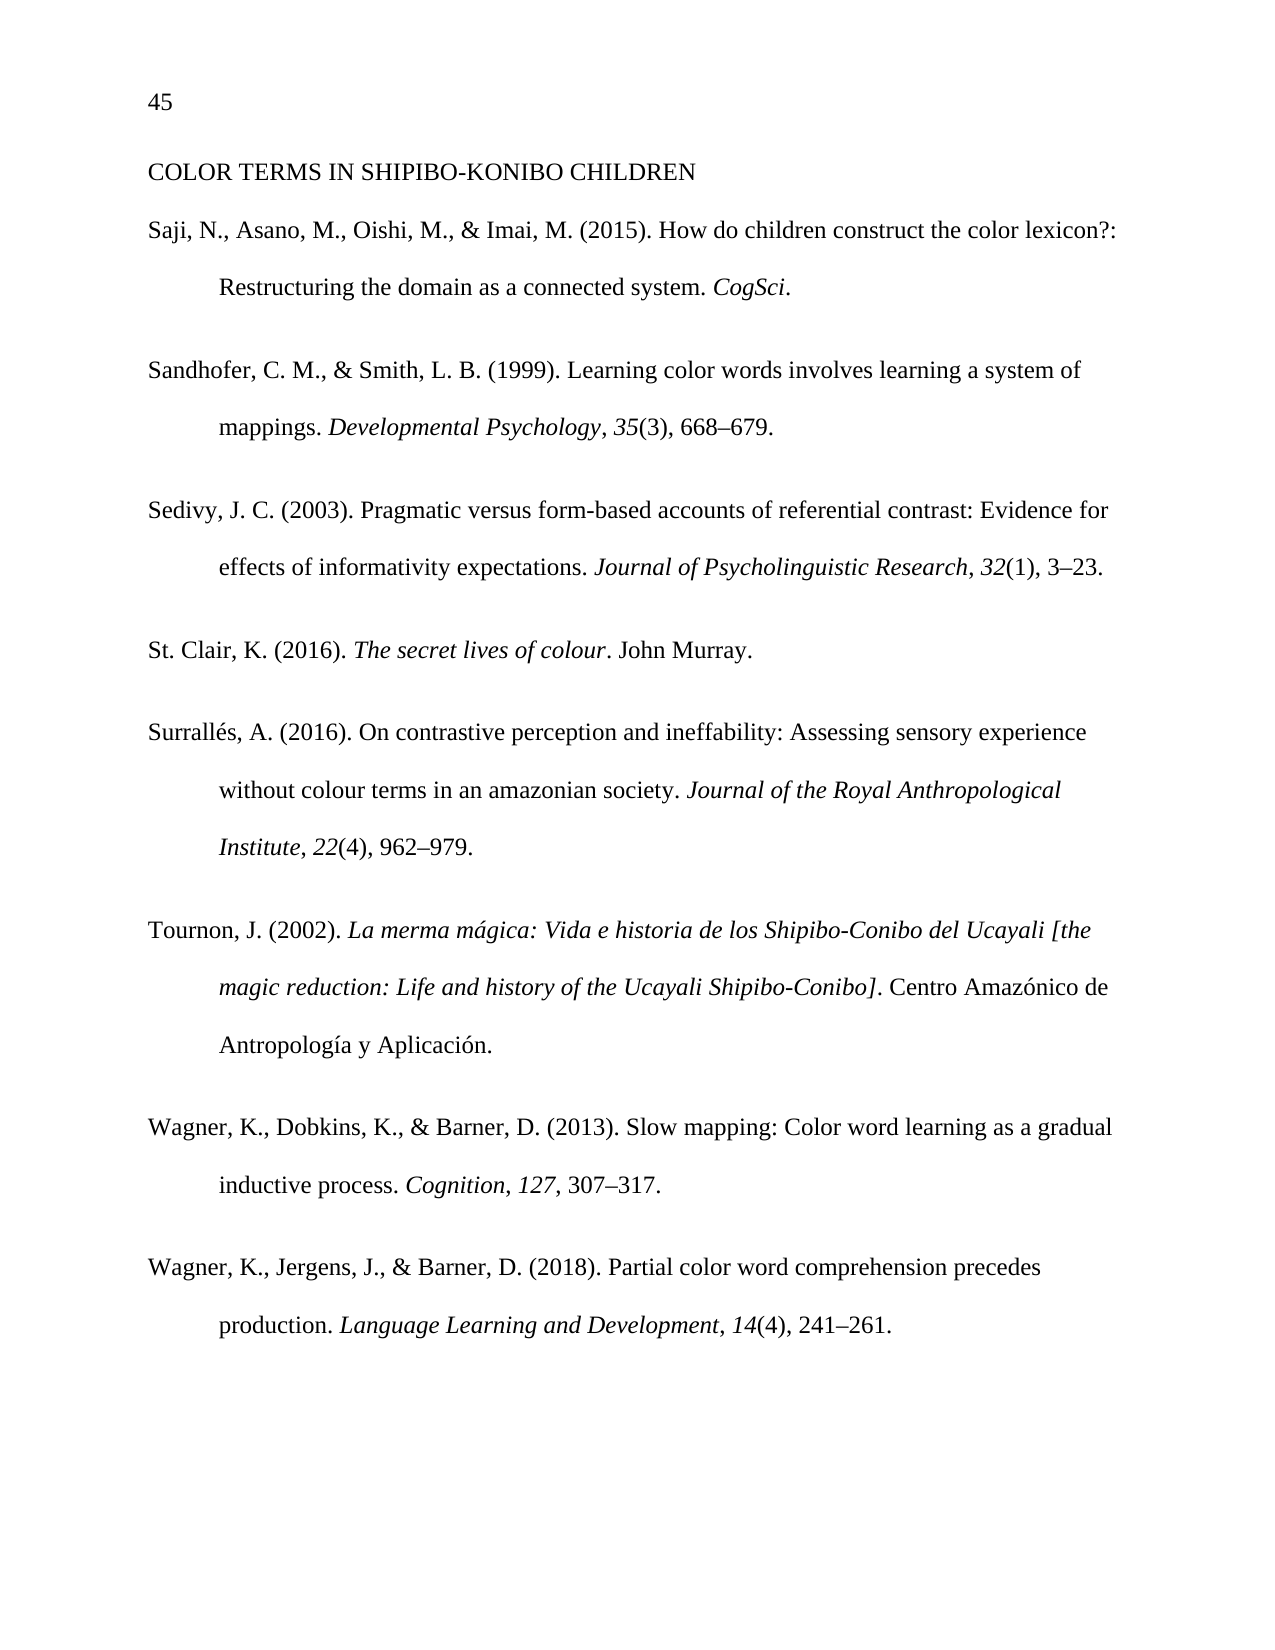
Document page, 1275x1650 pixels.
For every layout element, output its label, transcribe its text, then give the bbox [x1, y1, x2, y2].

text Tournon, J. (2002). La merma mágica: Vida e historia de los Shipibo-Conibo del Ucayali [the magic reduction: Life and history of the Ucayali Shipibo-Conibo]. Centro Amazónico de Antropología y Aplicación. [148, 915, 1127, 1059]
text Surrallés, A. (2016). On contrastive perception and ineffability: Assessing sensory experience without colour terms in an amazonian society. Journal of the Royal Anthropological Institute, 22(4), 962–979. [148, 717, 1127, 861]
text Wagner, K., Jergens, J., & Barner, D. (2018). Partial color word comprehension precedes production. Language Learning and Development, 14(4), 241–261. [148, 1252, 1127, 1339]
text St. Clair, K. (2016). The secret lives of colour. John Murray. [148, 635, 1127, 664]
text Wagner, K., Dobkins, K., & Barner, D. (2013). Slow mapping: Color word learning as a gradual inductive process. Cognition, 127, 307–317. [148, 1112, 1127, 1199]
text Sandhofer, C. M., & Smith, L. B. (1999). Learning color words involves learning a system of mappings. Developmental Psychology, 35(3), 668–679. [148, 355, 1127, 441]
